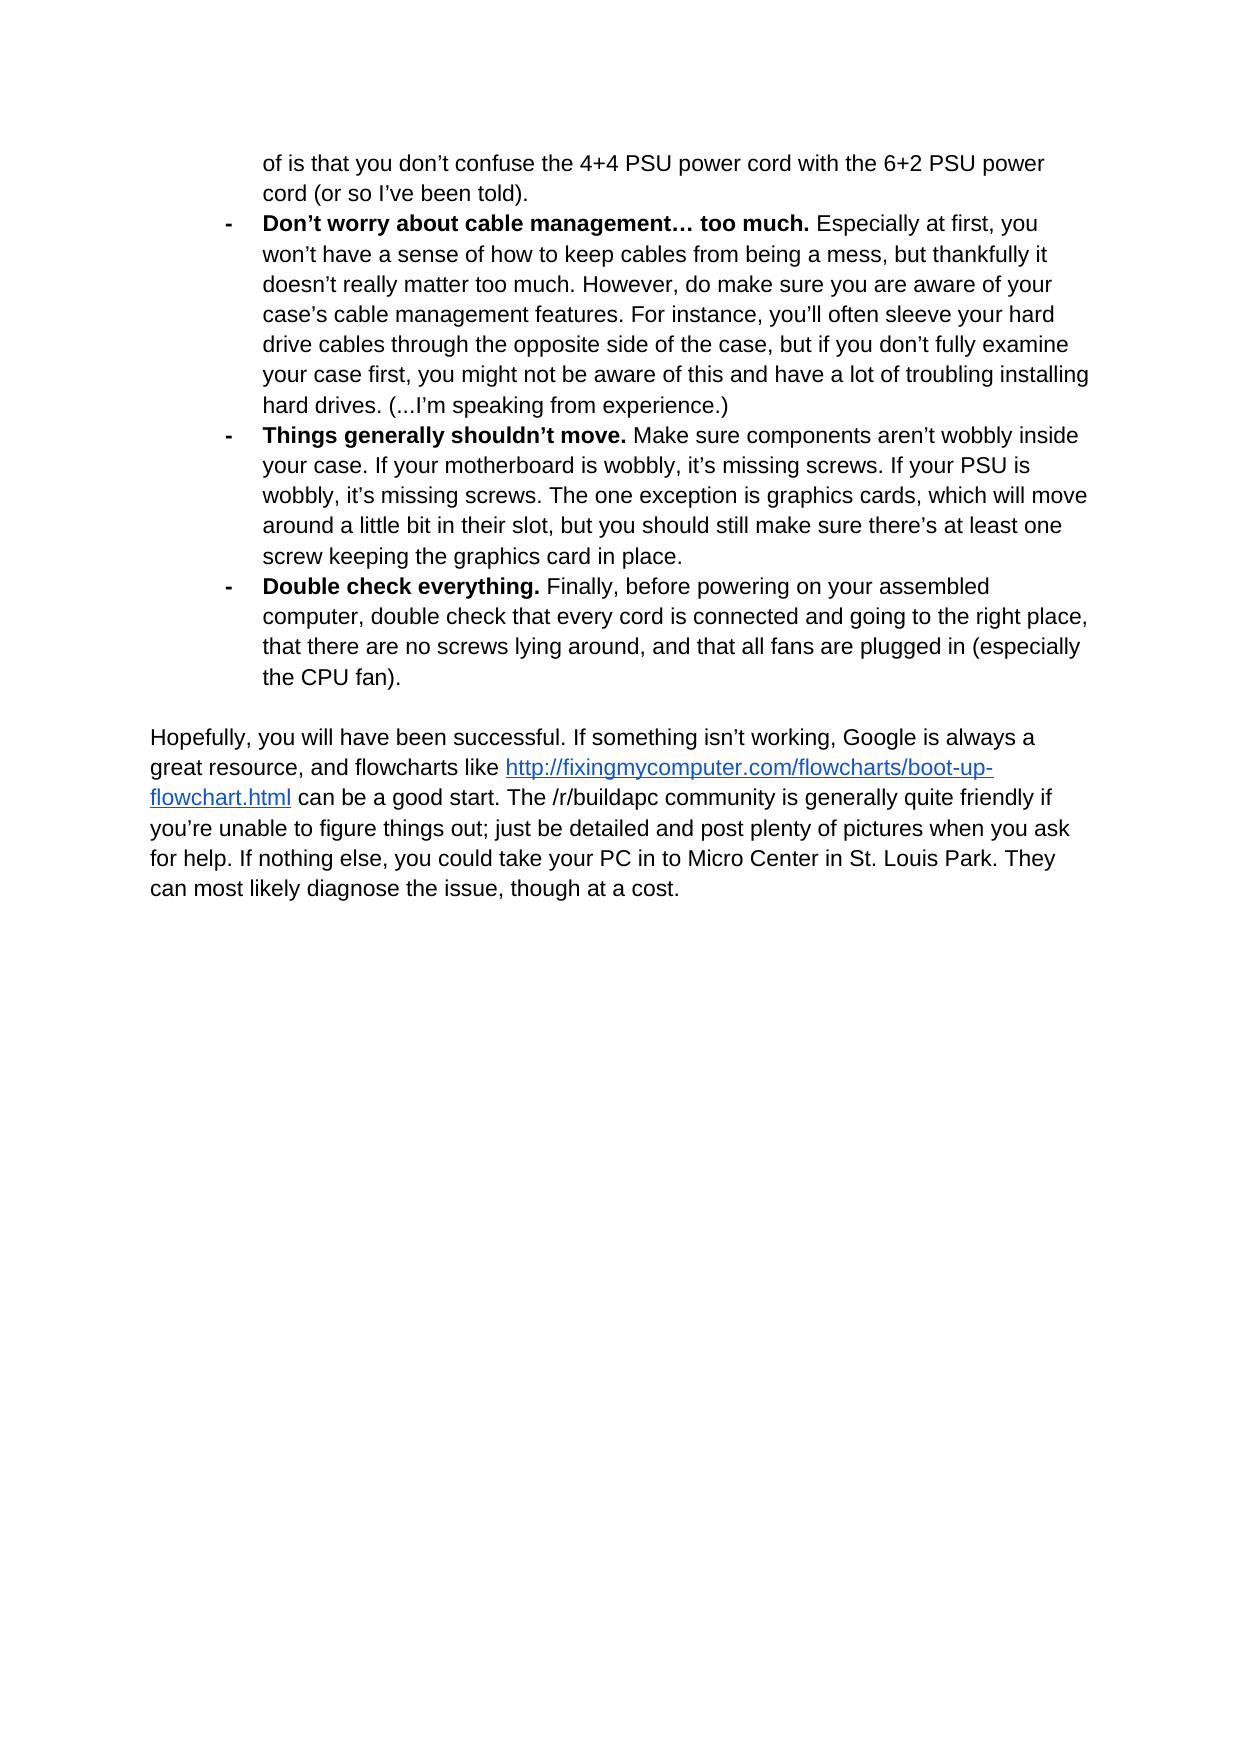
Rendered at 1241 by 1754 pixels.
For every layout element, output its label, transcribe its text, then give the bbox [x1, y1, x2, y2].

text Hopefully, you will have been successful. If something isn’t working, Google is always a great resource, and flowcharts like http://fixingmycomputer.com/flowcharts/boot-up-flowchart.html can be a good start. The /r/buildapc community is generally quite friendly if you’re unable to figure things out; just be detailed and post plenty of pictures when you ask for help. If nothing else, you could take your PC in to Micro Center in St. Louis Park. They can most likely diagnose the issue, though at a cost. [150, 724, 1090, 901]
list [225, 150, 1090, 207]
list Double check everything. Finally, before powering on your assembled computer, double check that every cord is connected and going to the right place, that there are no screws lying around, and that all fans are plugged in (especially the CPU fan). [225, 573, 1090, 690]
list Don’t worry about cable management… too much. Especially at first, you won’t have a sense of how to keep cables from being a mess, but thankfully it doesn’t really matter too much. However, do make sure you are aware of your case’s cable management features. For instance, you’ll often sleeve your hard drive cables through the opposite side of the case, but if you don’t fully examine your case first, you might not be aware of this and have a lot of troubling installing hard drives. (...I’m speaking from experience.) [225, 210, 1090, 418]
list Things generally shouldn’t move. Make sure components aren’t wobbly inside your case. If your motherboard is wobbly, it’s missing screws. If your PSU is wobbly, it’s missing screws. The one exception is graphics cards, which will move around a little bit in their slot, but you should still make sure there’s at least one screw keeping the graphics card in place. [225, 422, 1090, 569]
